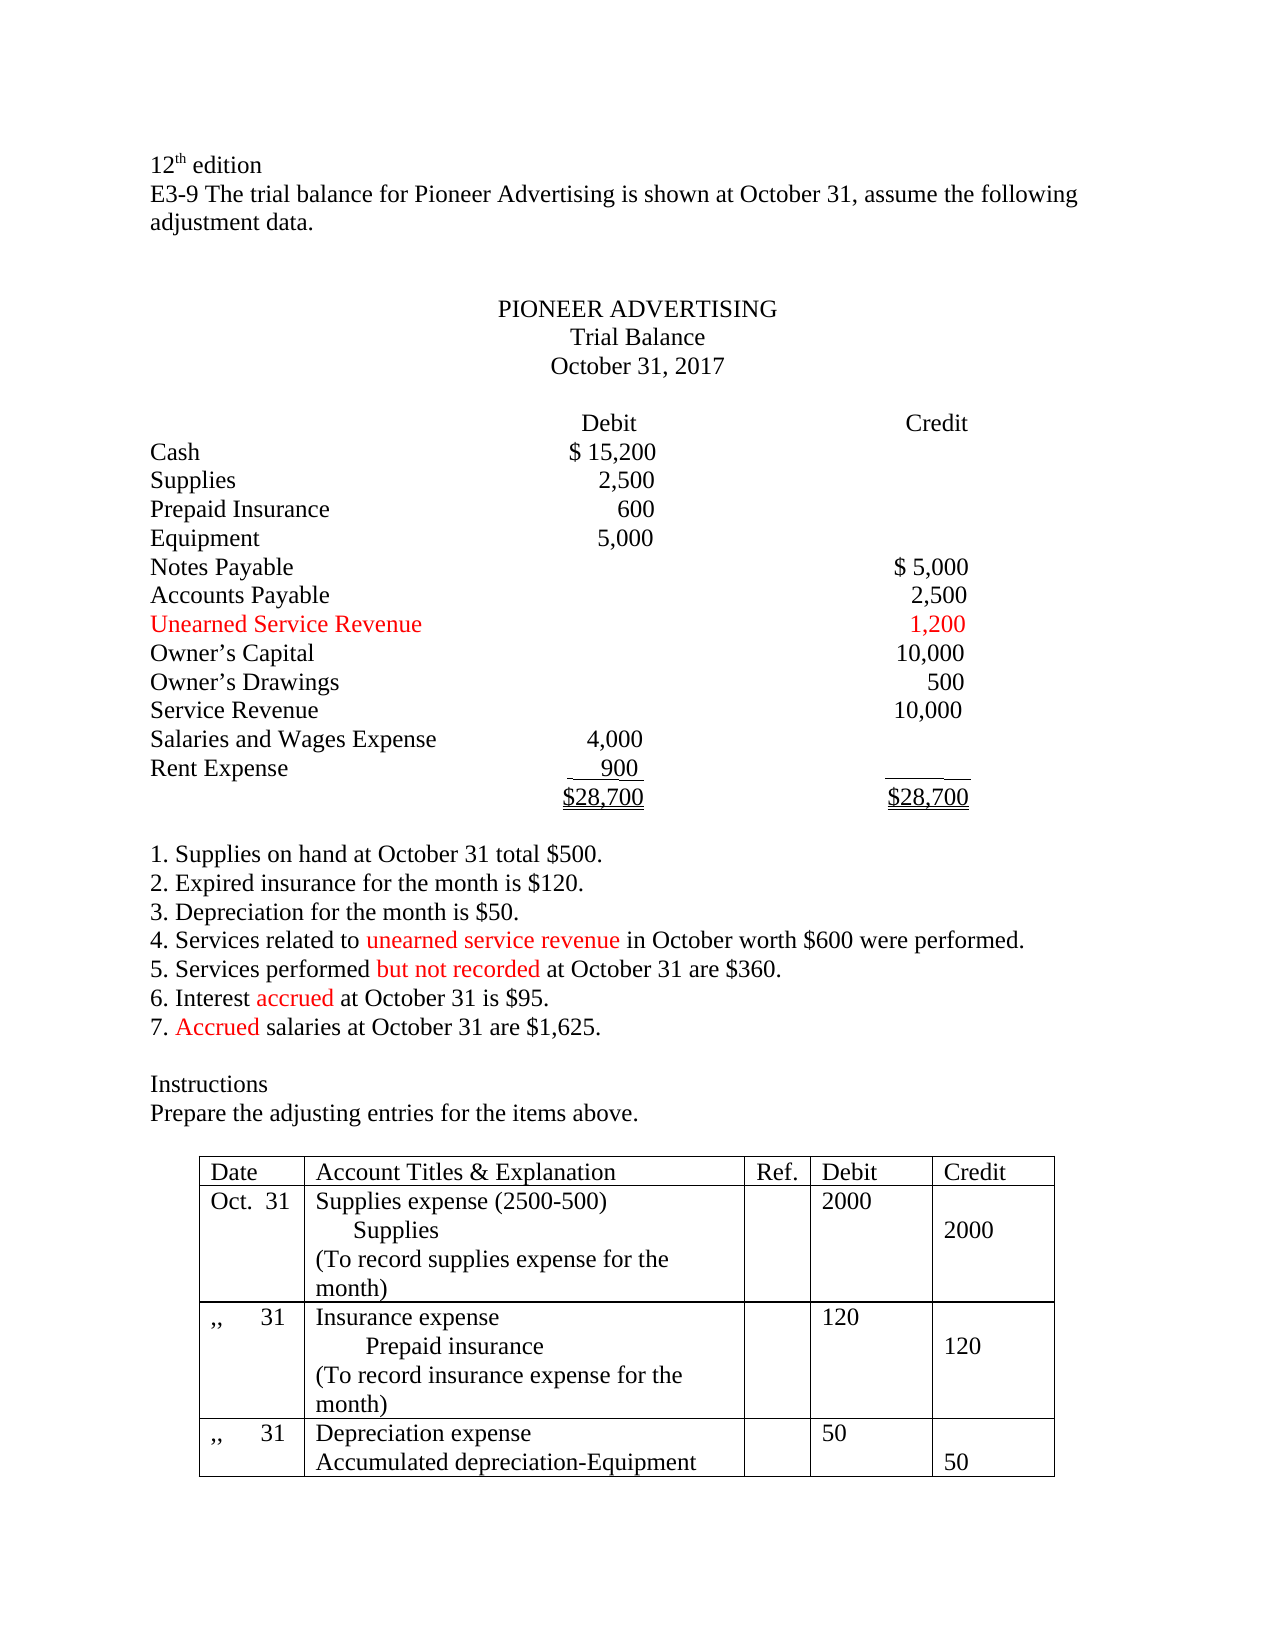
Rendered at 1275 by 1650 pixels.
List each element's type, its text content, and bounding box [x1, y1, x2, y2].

text Service Revenue 10,000 [150, 696, 1125, 724]
table_cell ,, 31 [200, 1419, 304, 1476]
table_cell 120 [933, 1303, 1054, 1417]
table_cell 2000 [811, 1186, 932, 1301]
text Equipment 5,000 [150, 523, 1125, 552]
text Owner’s Drawings 500 [150, 667, 1125, 696]
text PIONEER ADVERTISING [150, 294, 1125, 322]
text 6. Interest accrued at October 31 is $95. [150, 983, 1125, 1012]
text October 31, 2017 [150, 351, 1125, 380]
text $28,700 $28,700 [150, 782, 1125, 811]
text Prepaid Insurance 600 [150, 494, 1125, 523]
text Trial Balance [150, 322, 1125, 351]
text 1. Supplies on hand at October 31 total $500. [150, 839, 1125, 868]
table_cell 120 [811, 1303, 932, 1417]
text 4. Services related to unearned service revenue in October worth $600 were performed. [150, 926, 1125, 954]
text Unearned Service Revenue 1,200 [150, 609, 1125, 638]
table_cell [745, 1303, 810, 1417]
table_cell Insurance expense Prepaid insurance (To record insurance expense for the month) [305, 1303, 744, 1417]
text Instructions [150, 1069, 1125, 1098]
table_header Date [200, 1157, 304, 1185]
table_header Debit [811, 1157, 932, 1185]
table_cell 50 [933, 1419, 1054, 1476]
text 5. Services performed but not recorded at October 31 are $360. [150, 954, 1125, 983]
text Notes Payable $ 5,000 [150, 552, 1125, 581]
text E3-9 The trial balance for Pioneer Advertising is shown at October 31, assume the following adjustment data. [150, 179, 1125, 236]
table_header Account Titles & Explanation [305, 1157, 744, 1185]
text Salaries and Wages Expense 4,000 [150, 724, 1125, 753]
text Supplies 2,500 [150, 466, 1125, 494]
text 7. Accrued salaries at October 31 are $1,625. [150, 1012, 1125, 1041]
table_cell [745, 1186, 810, 1301]
table_header Credit [933, 1157, 1054, 1185]
text Debit Credit [150, 408, 1125, 437]
text 2. Expired insurance for the month is $120. [150, 868, 1125, 897]
table_cell [745, 1419, 810, 1476]
table_cell Supplies expense (2500-500) Supplies (To record supplies expense for the month) [305, 1186, 744, 1301]
text Cash $ 15,200 [150, 437, 1125, 466]
table_cell Oct. 31 [200, 1186, 304, 1301]
table_header Ref. [745, 1157, 810, 1185]
text Prepare the adjusting entries for the items above. [150, 1098, 1125, 1127]
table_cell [305, 1419, 744, 1476]
text 12th edition [150, 150, 1125, 179]
table_cell 2000 [933, 1186, 1054, 1301]
text Accounts Payable 2,500 [150, 581, 1125, 609]
text 3. Depreciation for the month is $50. [150, 897, 1125, 926]
table_cell 50 [811, 1419, 932, 1476]
text Rent Expense 900 [150, 753, 1125, 782]
text Owner’s Capital 10,000 [150, 638, 1125, 667]
table_cell ,, 31 [200, 1303, 304, 1417]
